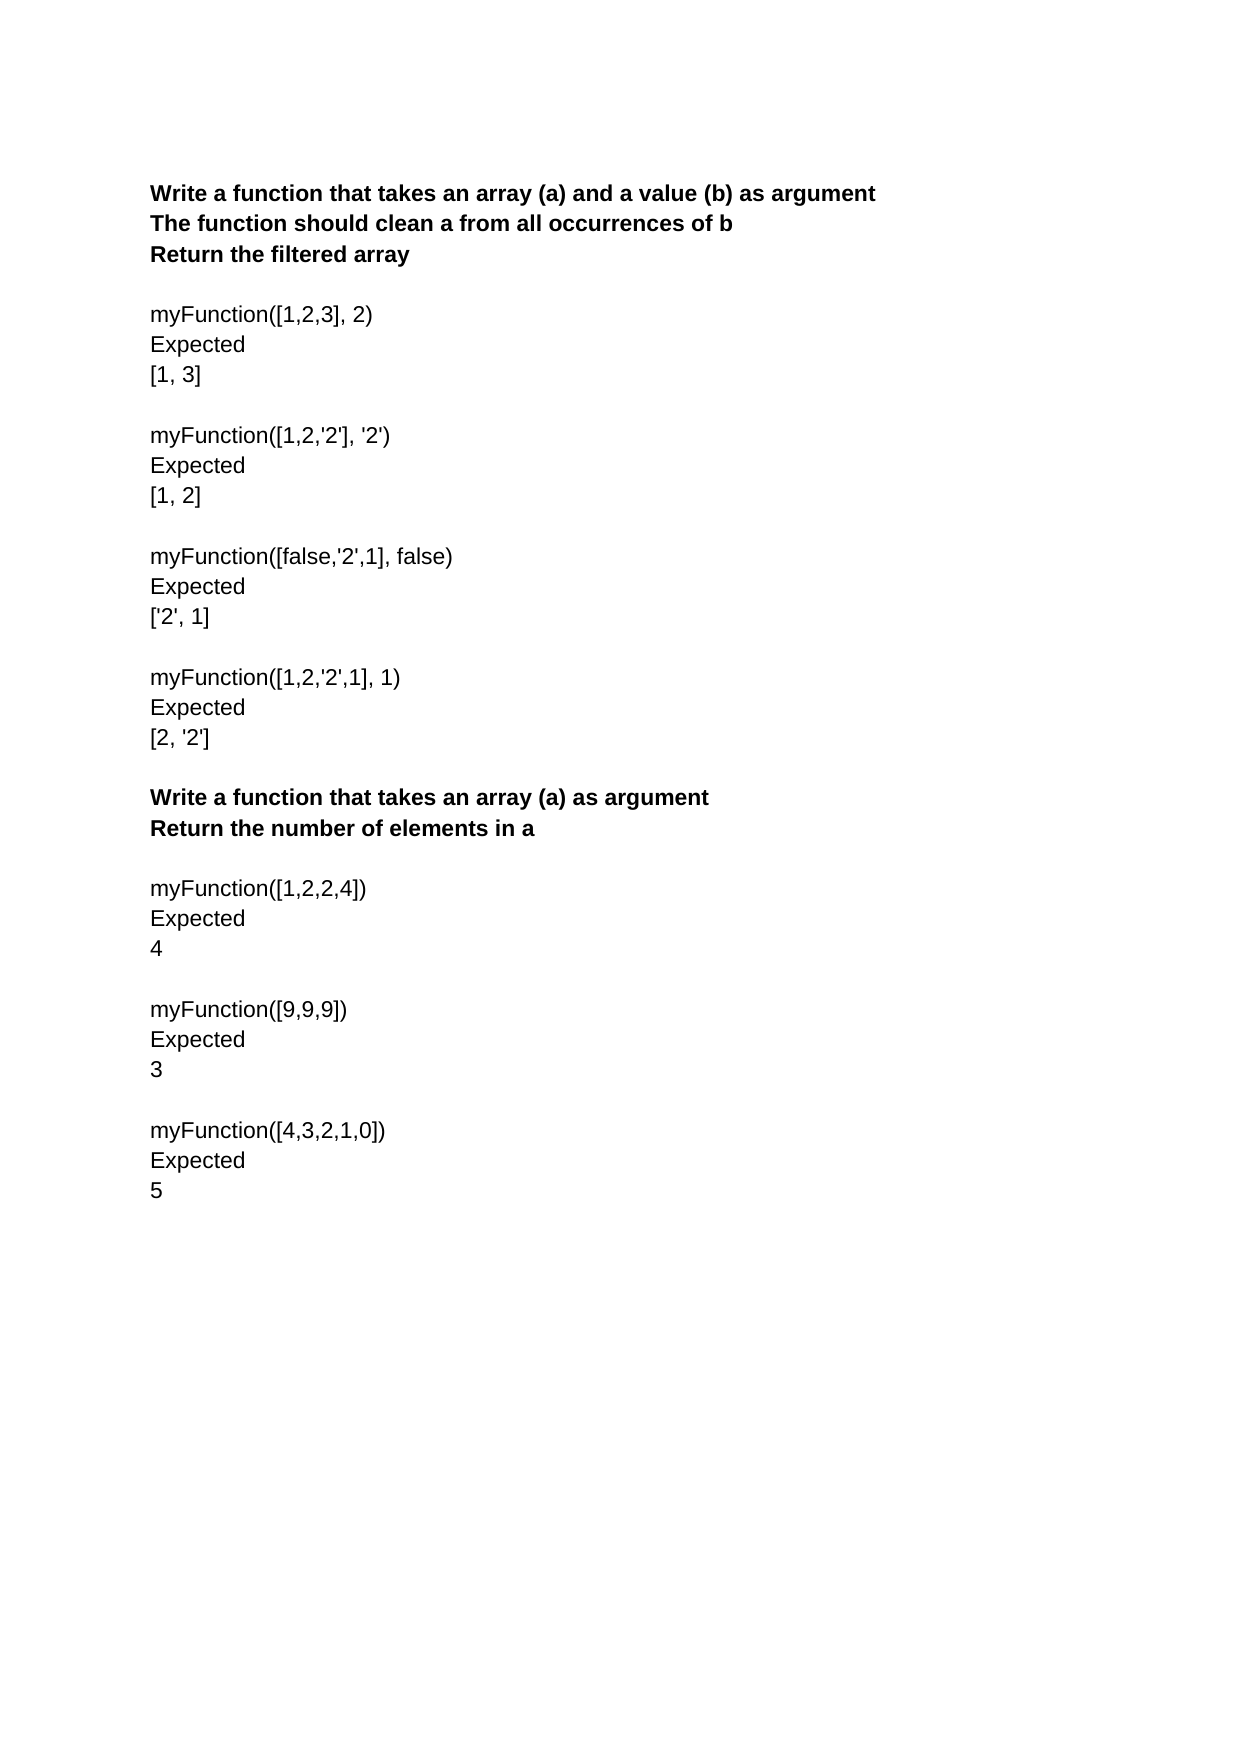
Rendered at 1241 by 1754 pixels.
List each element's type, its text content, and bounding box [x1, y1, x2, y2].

text Expected [150, 694, 1090, 720]
text Return the number of elements in a [150, 814, 1090, 841]
text 4 [150, 935, 1090, 962]
text Expected [150, 573, 1090, 599]
text Return the filtered array [150, 241, 1090, 267]
text [1, 2] [150, 482, 1090, 509]
text myFunction([4,3,2,1,0]) [150, 1117, 1090, 1143]
text myFunction([9,9,9]) [150, 996, 1090, 1022]
text Expected [150, 1147, 1090, 1173]
text 3 [150, 1056, 1090, 1083]
text myFunction([false,'2',1], false) [150, 543, 1090, 569]
text myFunction([1,2,3], 2) [150, 301, 1090, 327]
text [2, '2'] [150, 724, 1090, 750]
text Expected [150, 452, 1090, 478]
text Expected [150, 905, 1090, 932]
text myFunction([1,2,'2',1], 1) [150, 663, 1090, 690]
text myFunction([1,2,'2'], '2') [150, 422, 1090, 448]
text Write a function that takes an array (a) and a value (b) as argument [150, 180, 1090, 207]
text Expected [150, 1026, 1090, 1052]
text [1, 3] [150, 361, 1090, 388]
text 5 [150, 1177, 1090, 1203]
text Expected [150, 331, 1090, 358]
text The function should clean a from all occurrences of b [150, 210, 1090, 237]
text ['2', 1] [150, 603, 1090, 629]
text myFunction([1,2,2,4]) [150, 875, 1090, 901]
text Write a function that takes an array (a) as argument [150, 784, 1090, 811]
